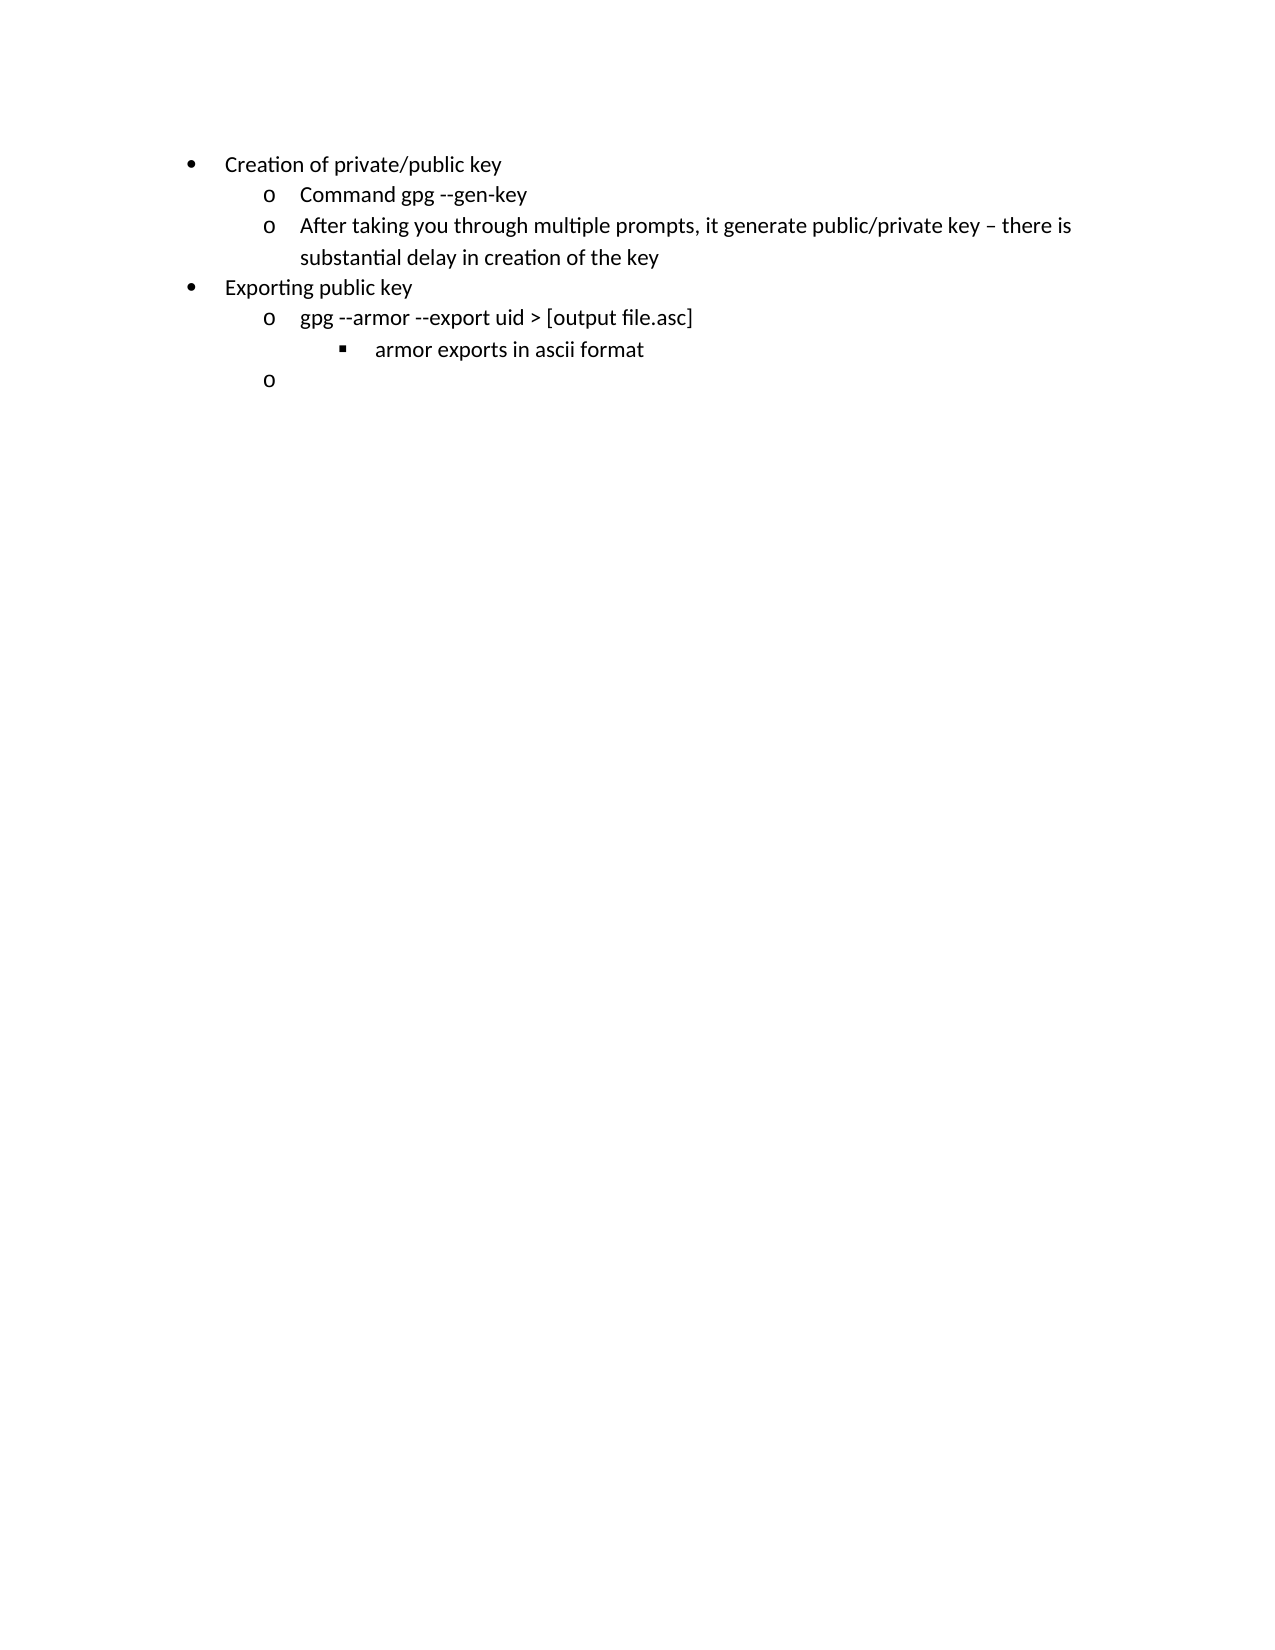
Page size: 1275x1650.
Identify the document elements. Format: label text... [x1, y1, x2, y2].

list After taking you through multiple prompts, it generate public/private key – there is substantial delay in creation of the key [262, 212, 1125, 271]
list Creation of private/public key [187, 150, 1125, 178]
list Exporting public key [187, 273, 1125, 301]
list gpg --armor --export uid > [output file.asc] [262, 303, 1125, 333]
list Command gpg --gen-key [262, 180, 1125, 209]
list armor exports in ascii format [337, 335, 1125, 363]
